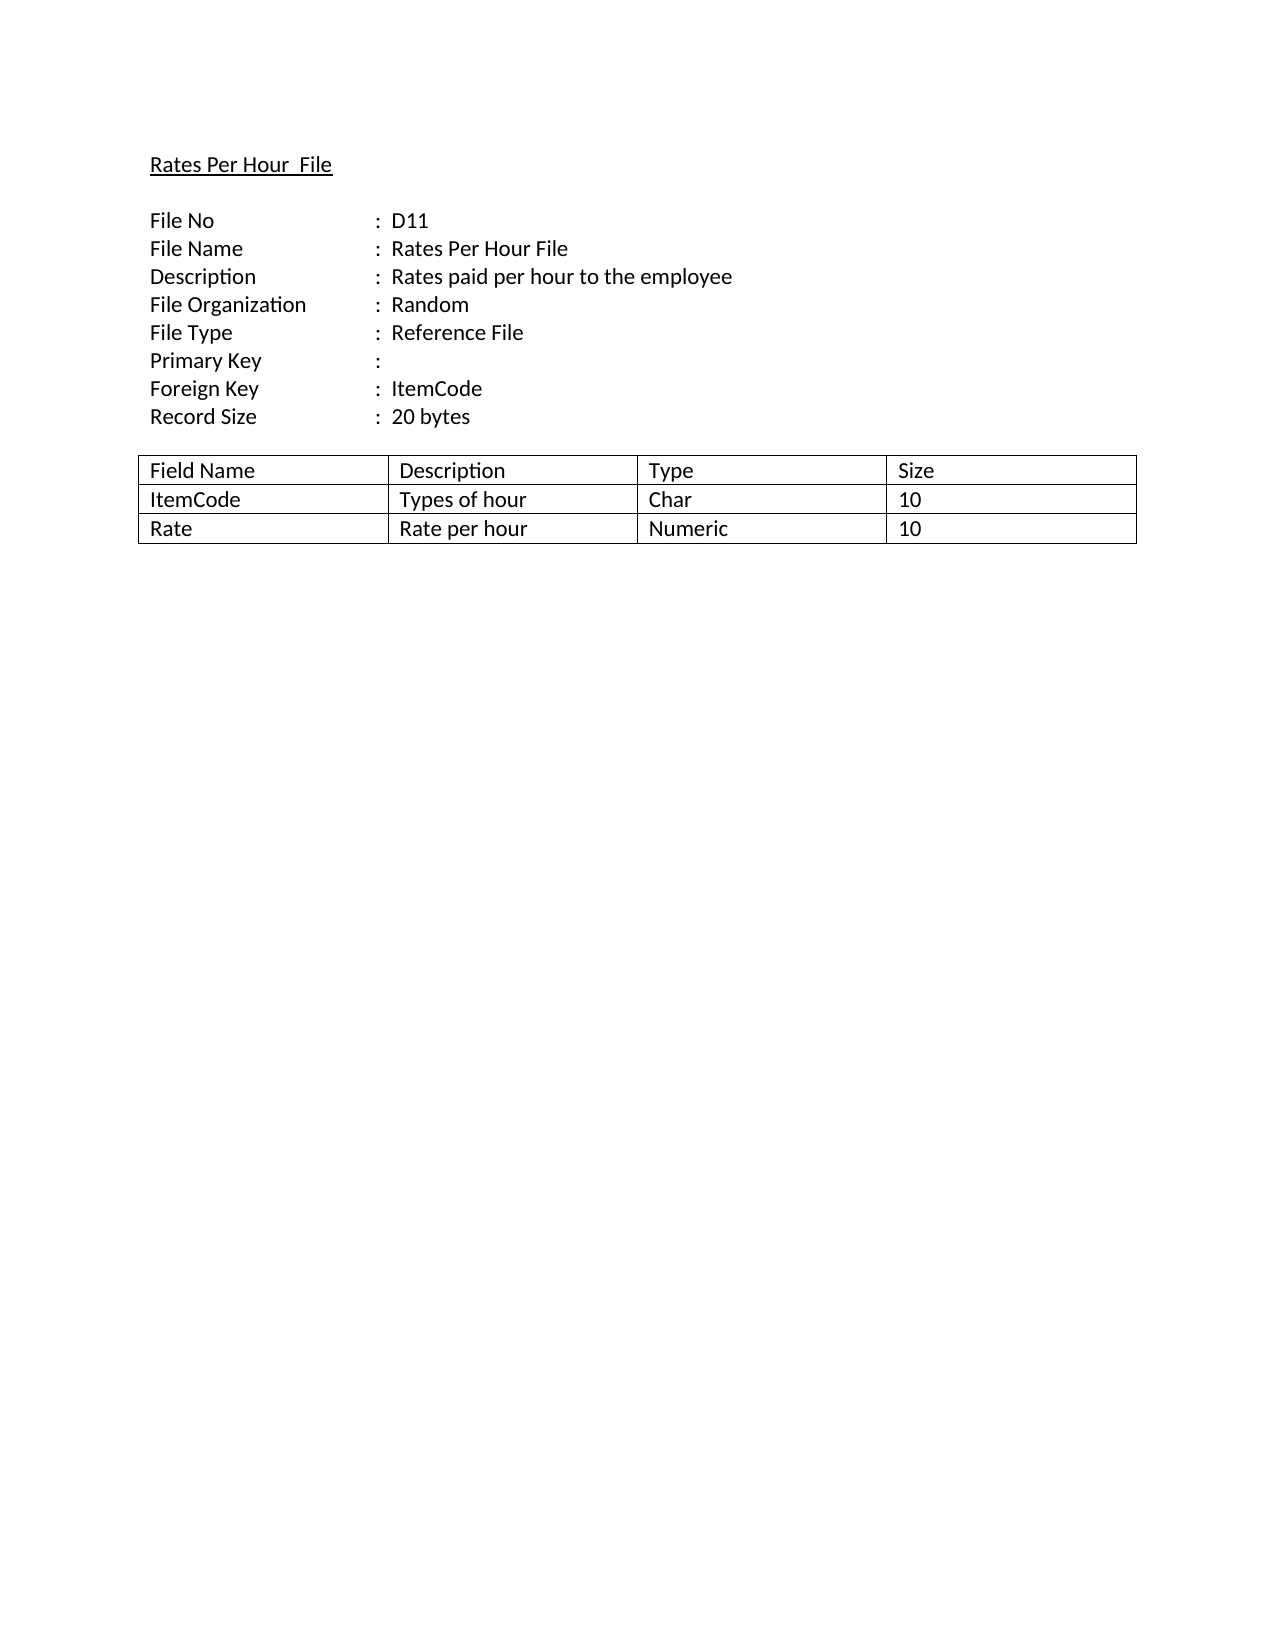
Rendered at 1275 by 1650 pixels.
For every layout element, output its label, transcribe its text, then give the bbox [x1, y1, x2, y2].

table_cell Types of hour [389, 485, 637, 513]
text Record Size : 20 bytes [150, 402, 1125, 430]
table_header Description [389, 456, 637, 484]
table_cell Rate per hour [389, 514, 637, 542]
text File Organization : Random [150, 290, 1125, 318]
table_cell Rate [139, 514, 388, 542]
table_header Field Name [139, 456, 388, 484]
table_header Size [887, 456, 1136, 484]
table_cell ItemCode [139, 485, 388, 513]
text Rates Per Hour File [150, 150, 1125, 178]
text Primary Key : [150, 346, 1125, 374]
table_cell Char [638, 485, 886, 513]
table_cell 10 [887, 485, 1136, 513]
table_header Type [638, 456, 886, 484]
text File Type : Reference File [150, 318, 1125, 346]
text Description : Rates paid per hour to the employee [150, 262, 1125, 290]
text File Name : Rates Per Hour File [150, 234, 1125, 262]
table_cell Numeric [638, 514, 886, 542]
text File No : D11 [150, 206, 1125, 234]
text Foreign Key : ItemCode [150, 374, 1125, 402]
table_cell 10 [887, 514, 1136, 542]
